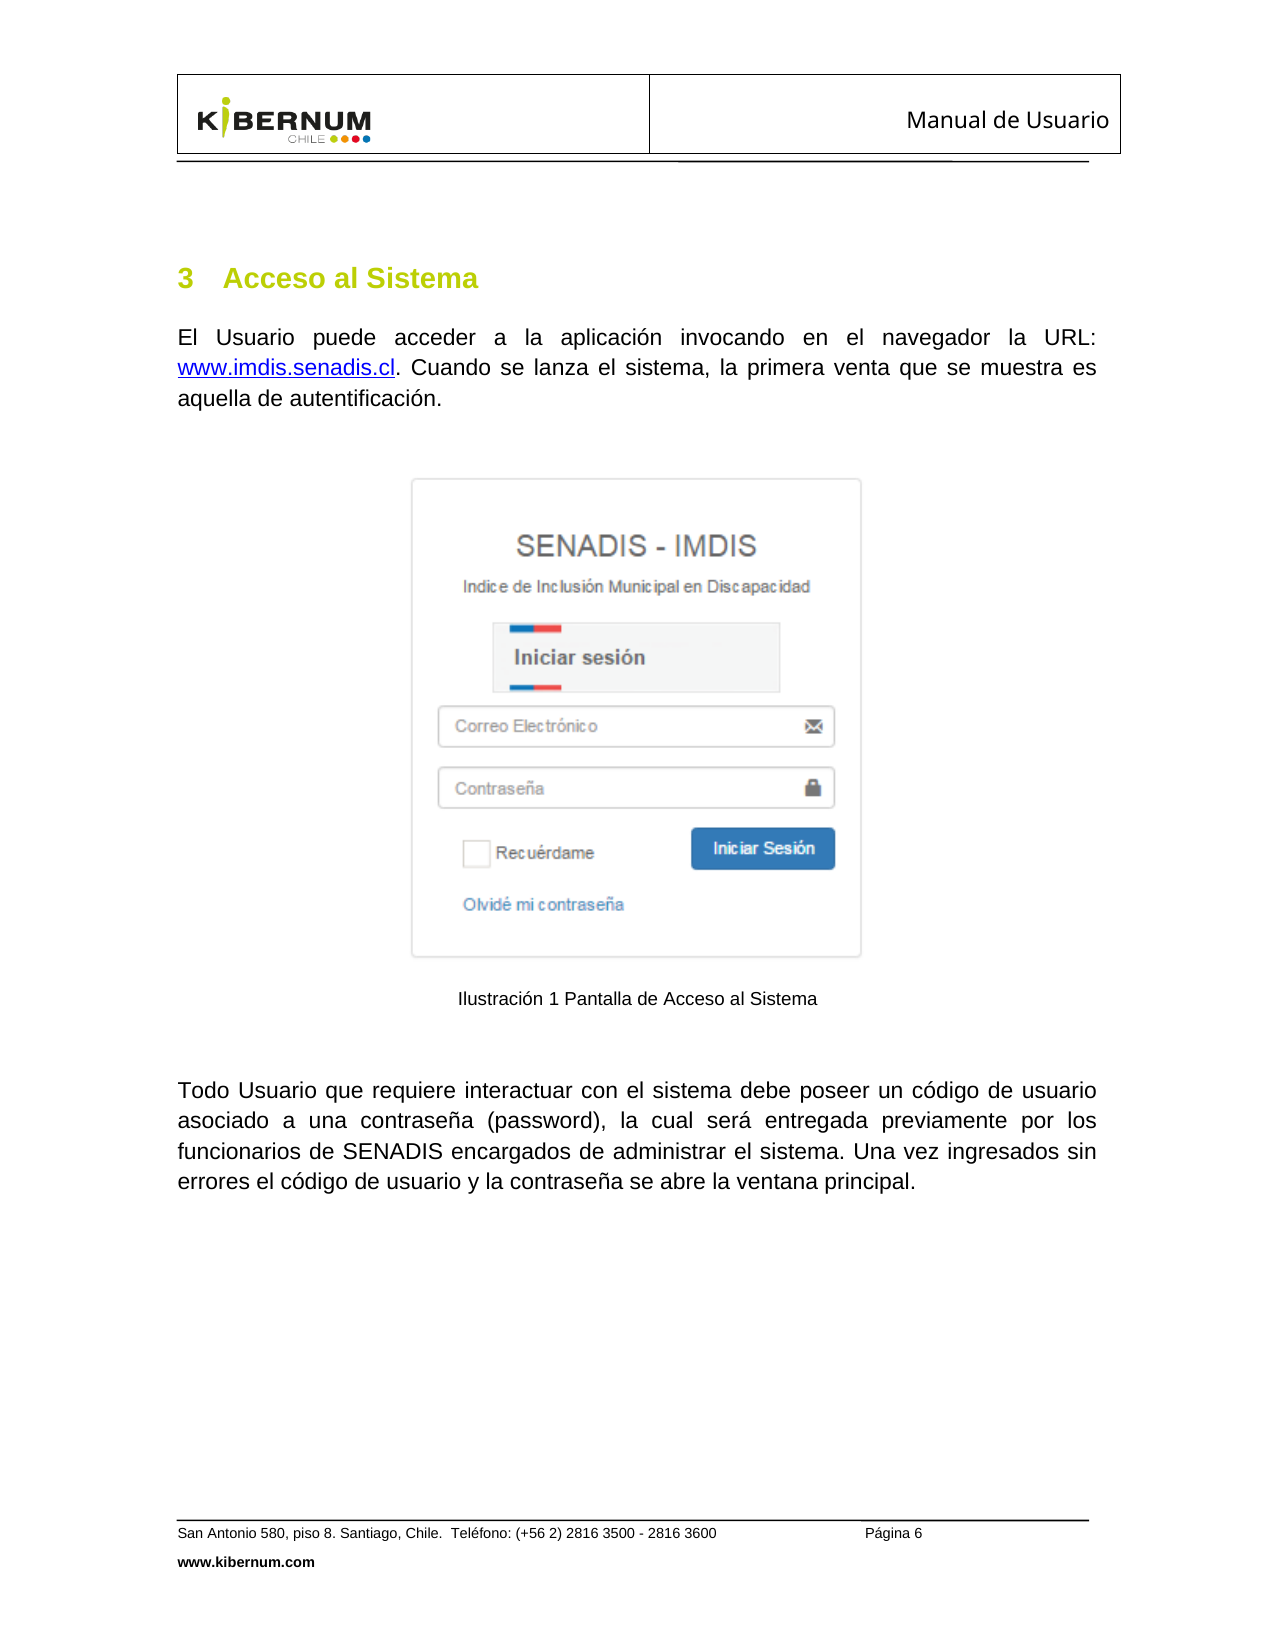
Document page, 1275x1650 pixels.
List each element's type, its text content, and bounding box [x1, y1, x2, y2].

picture [402, 470, 873, 972]
text El Usuario puede acceder a la aplicación invocando en el navegador la URL: www.imdis.senadis.cl. Cuando se lanza el sistema, la primera venta que se muestra es aquella de autentificación. [177, 324, 1098, 411]
picture [188, 87, 383, 153]
text Todo Usuario que requiere interactuar con el sistema debe poseer un código de usuario asociado a una contraseña (password), la cual será entregada previamente por los funcionarios de SENADIS encargados de administrar el sistema. Una vez ingresados sin errores el código de usuario y la contraseña se abre la ventana principal. [177, 1077, 1098, 1194]
subtitle Acceso al Sistema [177, 261, 1098, 295]
text Ilustración 1 Pantalla de Acceso al Sistema [177, 988, 1098, 1009]
